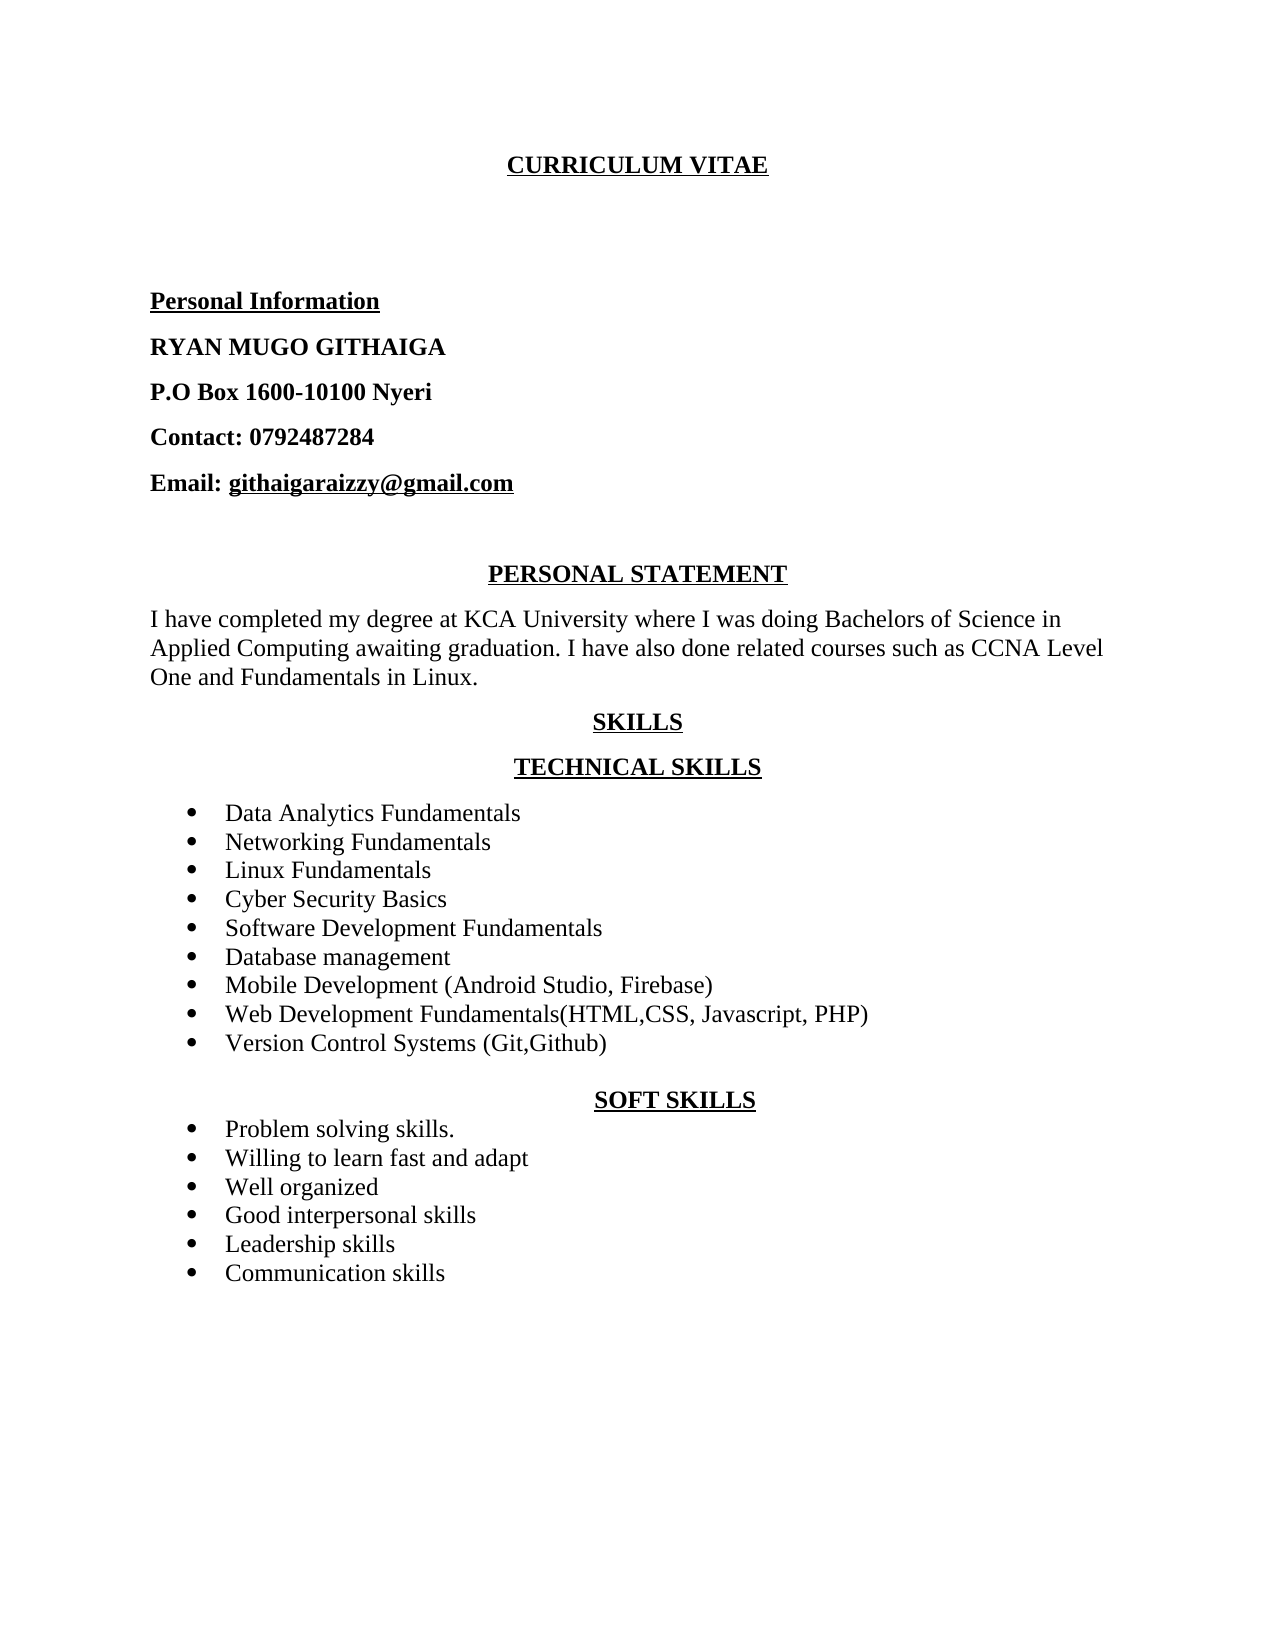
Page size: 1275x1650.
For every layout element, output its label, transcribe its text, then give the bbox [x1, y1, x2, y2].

list Leadership skills [187, 1229, 1125, 1258]
text RYAN MUGO GITHAIGA [150, 332, 1125, 360]
list Willing to learn fast and adapt [187, 1143, 1125, 1172]
text Email: githaigaraizzy@gmail.com [150, 468, 1125, 497]
list Good interpersonal skills [187, 1200, 1125, 1229]
list Well organized [187, 1172, 1125, 1200]
text I have completed my degree at KCA University where I was doing Bachelors of Science in Applied Computing awaiting graduation. I have also done related courses such as CCNA Level One and Fundamentals in Linux. [150, 604, 1125, 690]
list SOFT SKILLS [225, 1085, 1125, 1114]
text CURRICULUM VITAE [150, 150, 1125, 179]
list Linux Fundamentals [187, 855, 1125, 884]
text P.O Box 1600-10100 Nyeri [150, 377, 1125, 406]
text Contact: 0792487284 [150, 422, 1125, 451]
list Networking Fundamentals [187, 827, 1125, 855]
list Communication skills [187, 1258, 1125, 1287]
list Cyber Security Basics [187, 884, 1125, 913]
list Database management [187, 942, 1125, 970]
text TECHNICAL SKILLS [150, 752, 1125, 781]
text SKILLS [150, 707, 1125, 736]
text Personal Information [150, 286, 1125, 315]
list Problem solving skills. [187, 1114, 1125, 1143]
list Version Control Systems (Git,Github) [187, 1028, 1125, 1057]
list Web Development Fundamentals(HTML,CSS, Javascript, PHP) [187, 999, 1125, 1028]
text PERSONAL STATEMENT [150, 559, 1125, 587]
list Software Development Fundamentals [187, 913, 1125, 942]
list Data Analytics Fundamentals [187, 798, 1125, 827]
list Mobile Development (Android Studio, Firebase) [187, 970, 1125, 999]
